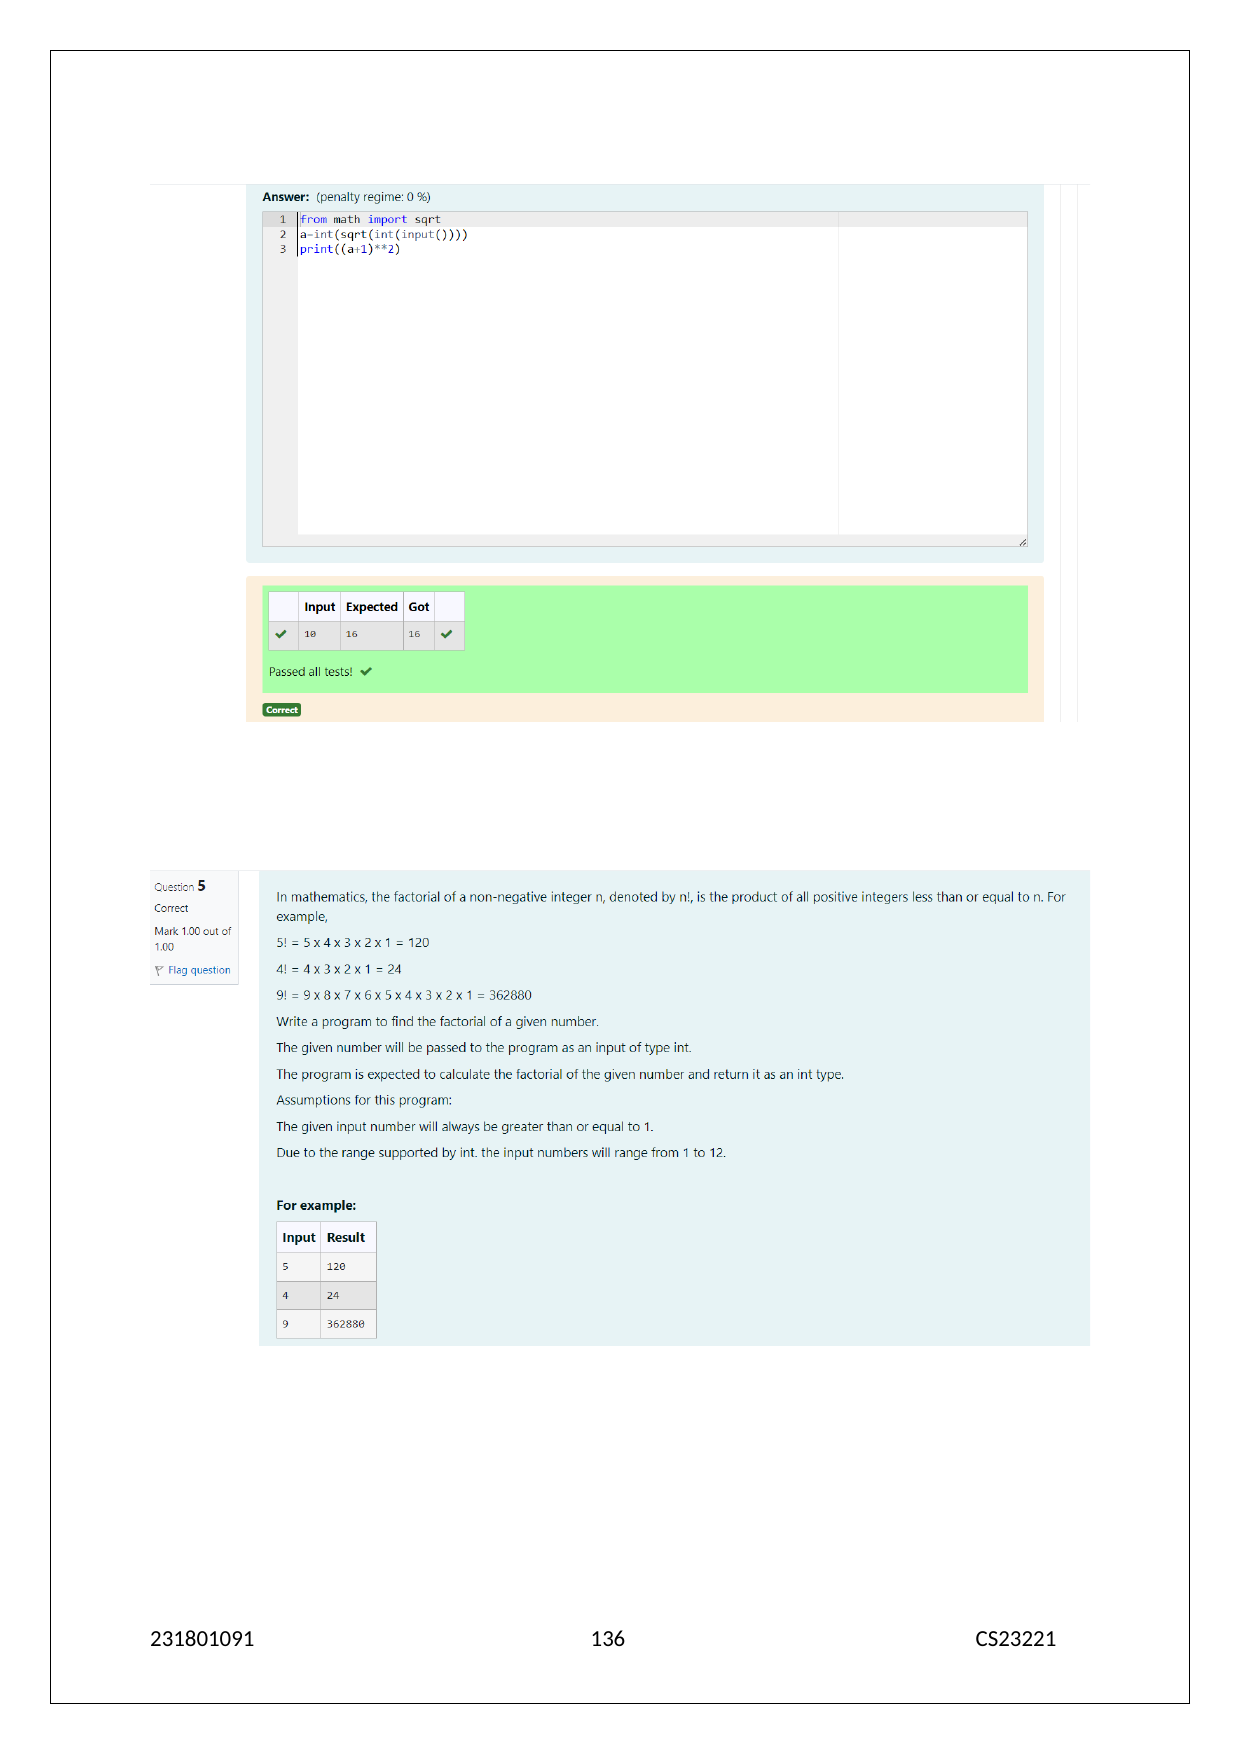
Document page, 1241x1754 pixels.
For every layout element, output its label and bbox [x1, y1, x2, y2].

picture [150, 150, 1091, 722]
picture [150, 838, 1091, 1346]
